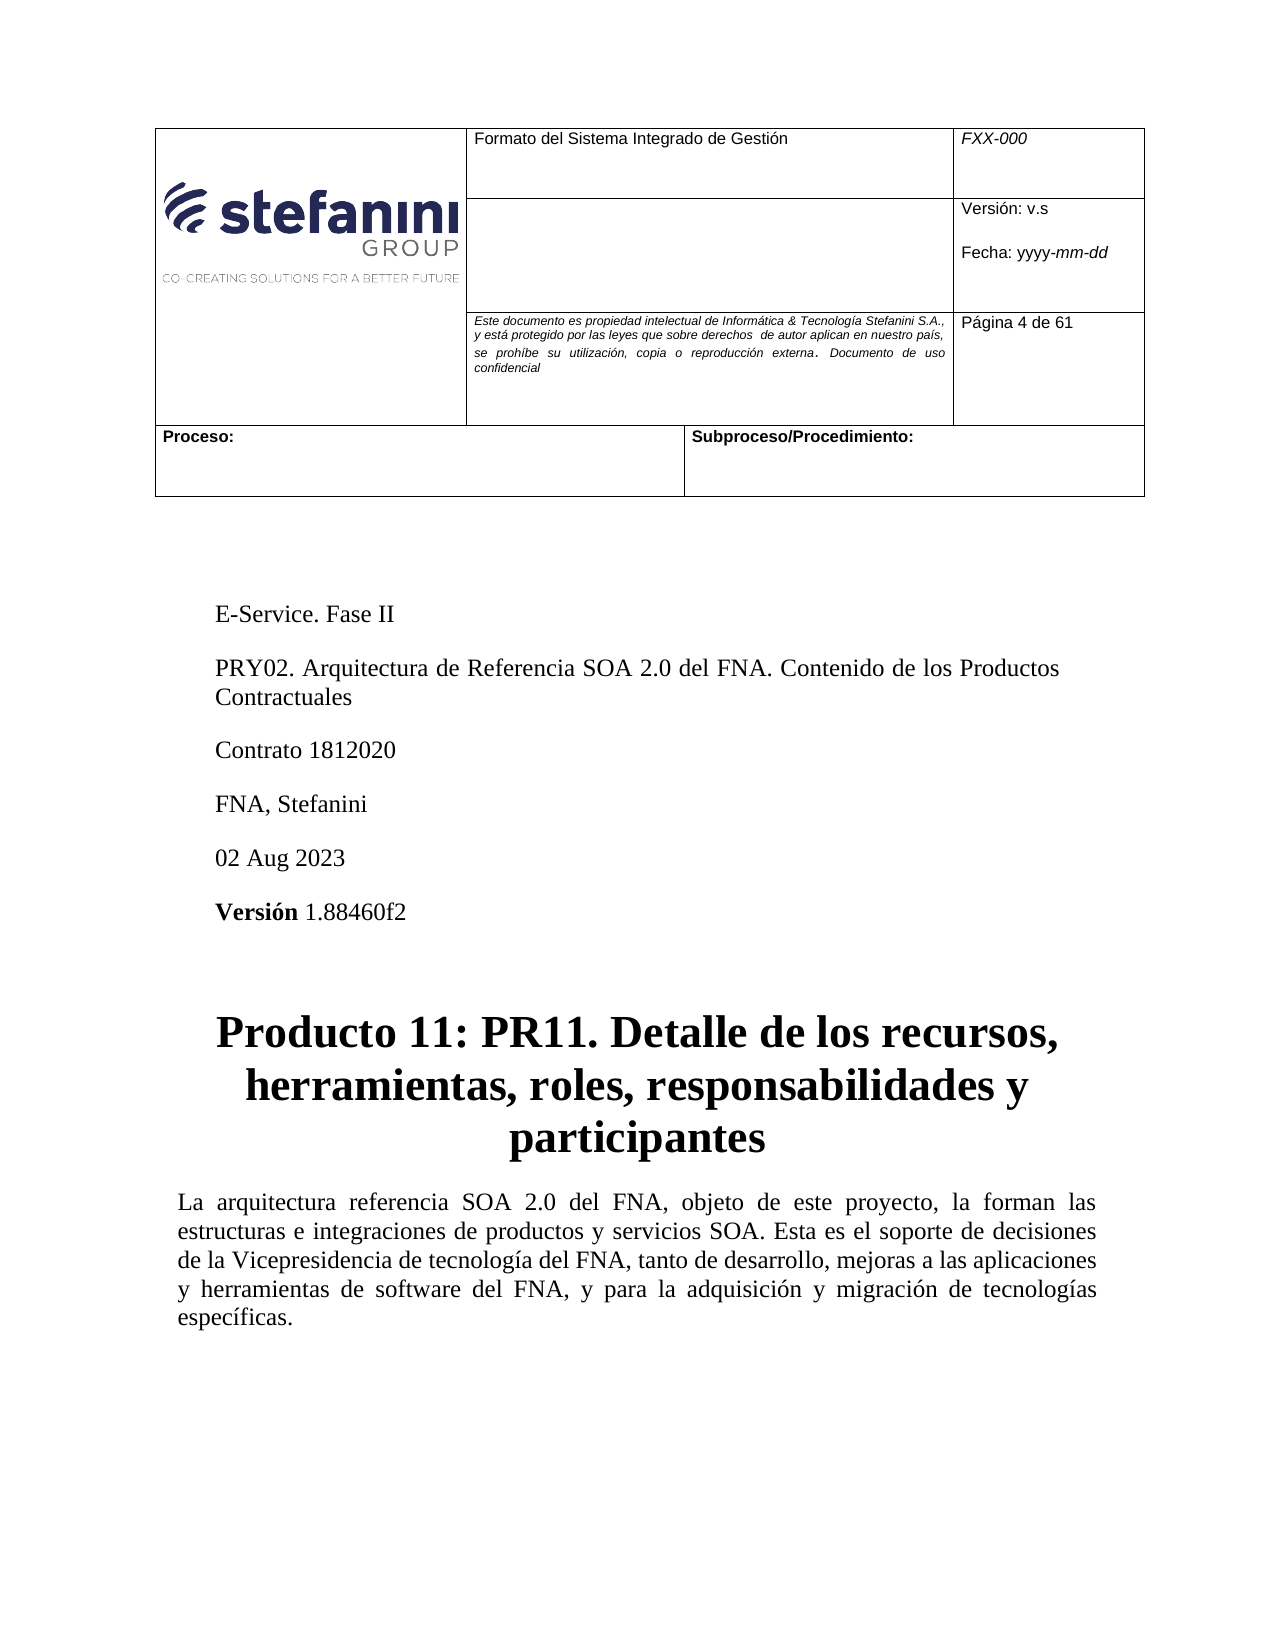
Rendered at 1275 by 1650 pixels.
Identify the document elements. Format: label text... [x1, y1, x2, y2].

text Contrato 1812020 [215, 736, 1060, 764]
subtitle Producto 11: PR11. Detalle de los recursos, herramientas, roles, responsabilidades y participantes [177, 1004, 1098, 1162]
text E-Service. Fase II [215, 599, 1060, 628]
text FNA, Stefanini [215, 789, 1060, 818]
picture [162, 182, 460, 286]
text PRY02. Arquitectura de Referencia SOA 2.0 del FNA. Contenido de los Productos Contractuales [215, 653, 1060, 711]
text 02 Aug 2023 [215, 843, 1060, 872]
text Versión 1.88460f2 [215, 897, 1060, 926]
text La arquitectura referencia SOA 2.0 del FNA, objeto de este proyecto, la forman las estructuras e integraciones de productos y servicios SOA. Esta es el soporte de decisiones de la Vicepresidencia de tecnología del FNA, tanto de desarrollo, mejoras a las aplicaciones y herramientas de software del FNA, y para la adquisición y migración de tecnologías específicas. [177, 1187, 1098, 1331]
